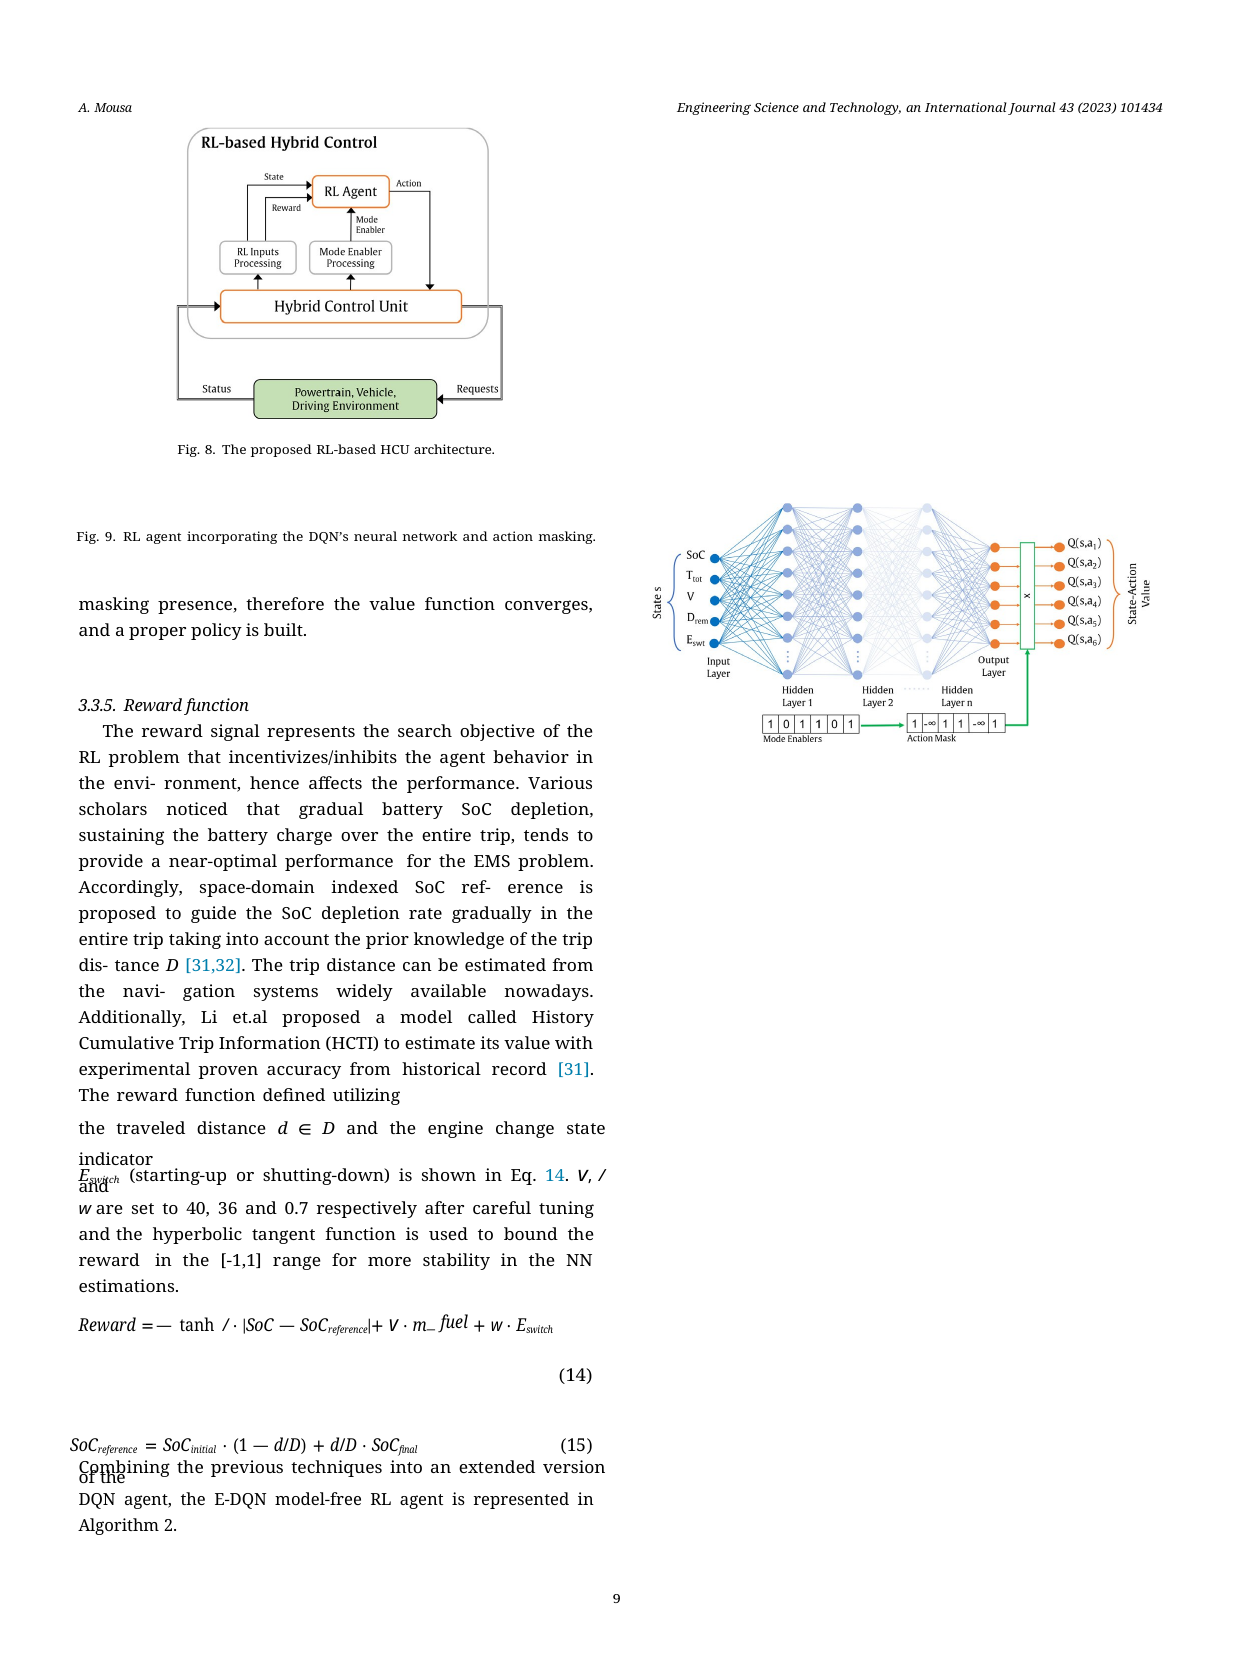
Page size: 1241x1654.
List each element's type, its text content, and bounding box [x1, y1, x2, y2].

text SoCreference = SoCinitial · (1 — d/D) + d/D · SoCfinal (15) [67, 1392, 594, 1466]
text masking presence, therefore the value function converges, and a proper policy is built. [78, 592, 594, 641]
text Reward =— tanh / · |SoC — SoCreference|+ v · m_ fuel + w · Eswitch [78, 1300, 605, 1339]
text Eswitch (starting-up or shutting-down) is shown in Eq. 14. v, / and [78, 1172, 605, 1195]
picture [554, 1169, 560, 1178]
text Combining the previous techniques into an extended version of the [78, 1466, 605, 1485]
subtitle (14) [67, 1339, 594, 1392]
text The reward signal represents the search objective of the RL problem that incentivizes/inhibits the agent behavior in the envi- ronment, hence affects the performance. Various scholars noticed that gradual battery SoC depletion, sustaining the battery charge over the entire trip, tends to provide a near-optimal performance for the EMS problem. Accordingly, space-domain indexed SoC ref- erence is proposed to guide the SoC depletion rate gradually in the entire trip taking into account the prior knowledge of the trip dis- tance D [31,32]. The trip distance can be estimated from the navi- gation systems widely available nowadays. Additionally, Li et.al proposed a model called History Cumulative Trip Information (HCTI) to estimate its value with experimental proven accuracy from historical record [31]. The reward function defined utilizing [78, 719, 594, 1107]
list Reward function [78, 694, 605, 716]
picture [176, 127, 503, 419]
text the traveled distance d ∈ D and the engine change state indicator [78, 1110, 605, 1172]
text Fig. 8. The proposed RL-based HCU architecture. [67, 441, 605, 458]
text Fig. 9. RL agent incorporating the DQN’s neural network and action masking. [67, 528, 605, 545]
text w are set to 40, 36 and 0.7 respectively after careful tuning and the hyperbolic tangent function is used to bound the reward in the [-1,1] range for more stability in the NN estimations. [78, 1196, 594, 1297]
picture [652, 503, 1150, 742]
text DQN agent, the E-DQN model-free RL agent is represented in Algorithm 2. [78, 1488, 594, 1537]
